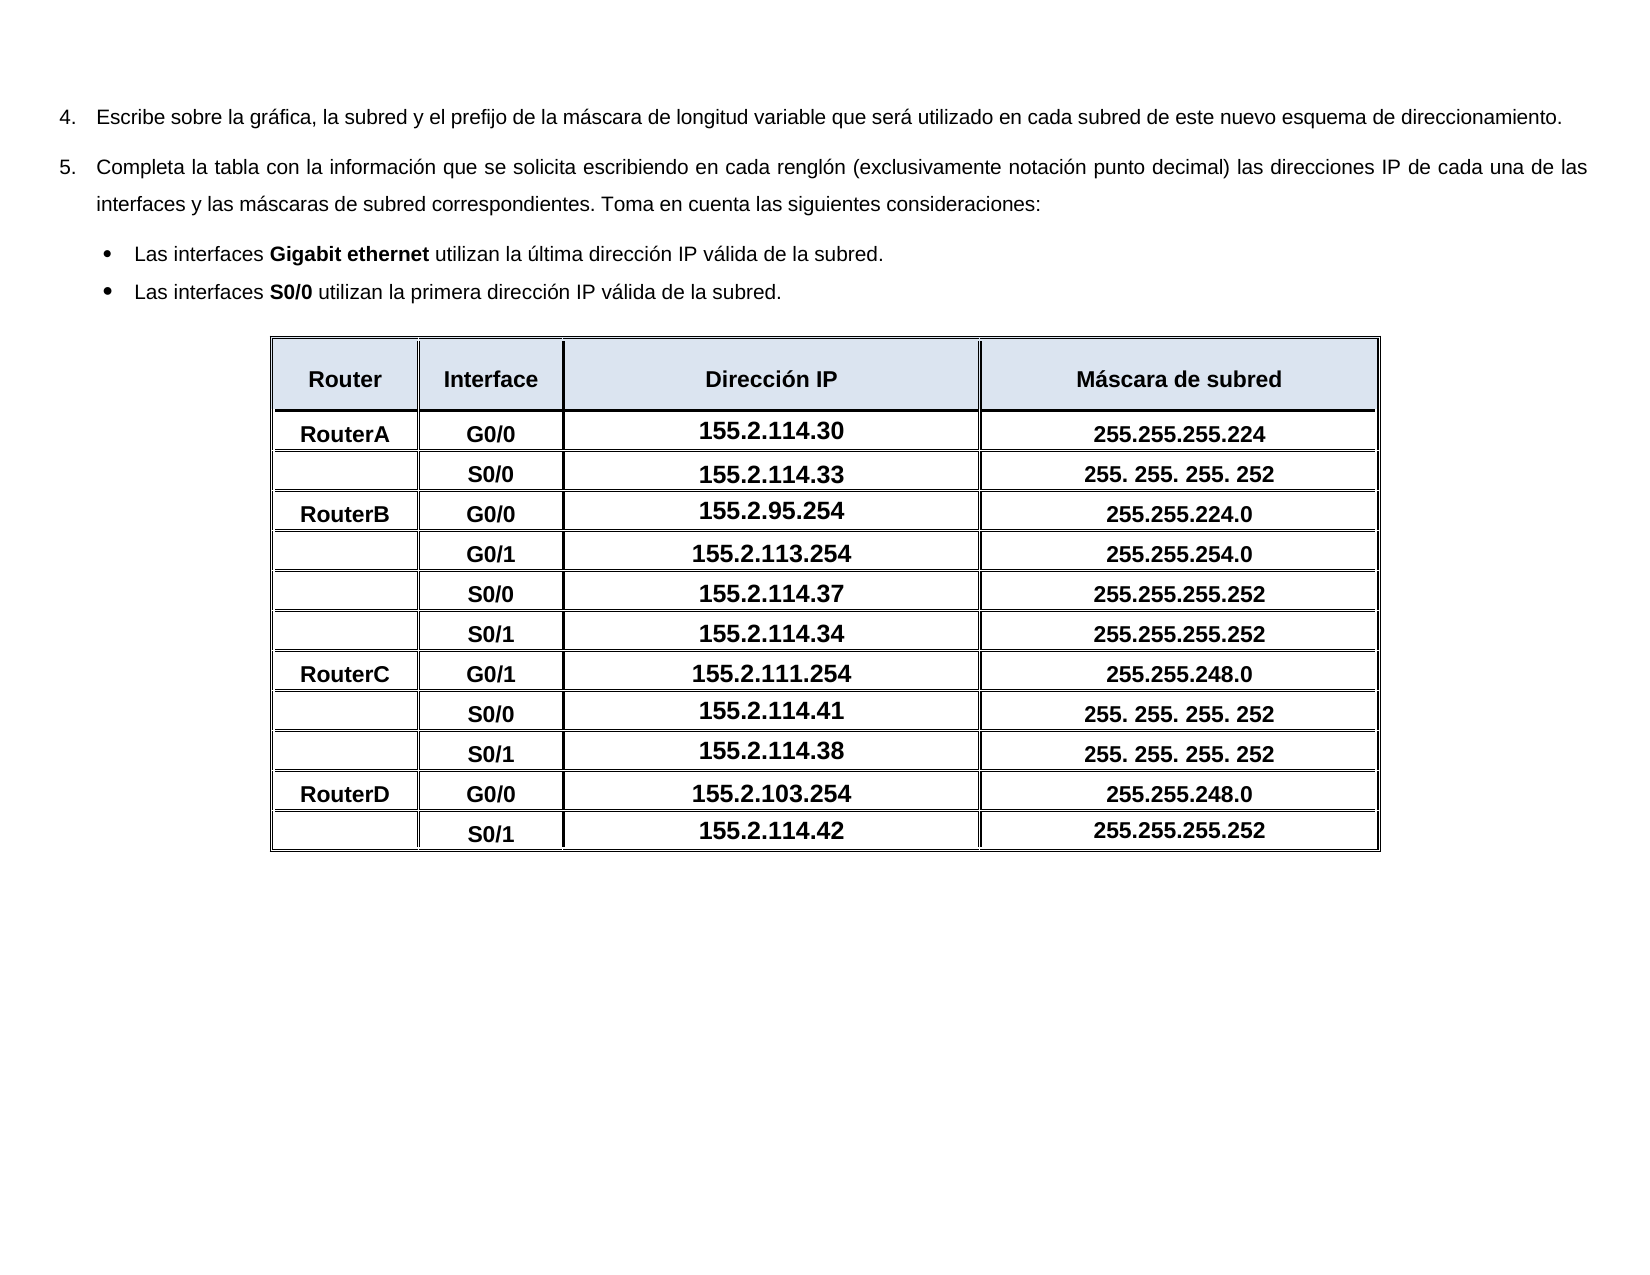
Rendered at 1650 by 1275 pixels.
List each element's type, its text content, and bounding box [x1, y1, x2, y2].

table_header Máscara de subred [980, 339, 1377, 409]
table_cell 155.2.114.42 [563, 809, 980, 848]
table_cell 255.255.248.0 [982, 769, 1378, 808]
table_cell S0/0 [420, 572, 562, 608]
table_header Router [273, 339, 418, 409]
table_cell G0/1 [420, 532, 562, 568]
table_cell 155.2.114.30 [565, 412, 978, 449]
table_cell G0/0 [420, 772, 562, 808]
table_cell 255.255.255.224 [982, 409, 1377, 449]
list Completa la tabla con la información que se solicita escribiendo en cada renglón (exclusivamente notación punto decimal) las direcciones IP de cada una de las interfaces y las máscaras de subred correspondientes. Toma en cuenta las siguientes consideraciones: [59, 144, 1589, 219]
table_cell G0/0 [420, 492, 562, 528]
table_cell S0/1 [420, 612, 562, 648]
table_cell RouterC [273, 649, 417, 688]
table_cell 155.2.113.254 [565, 532, 978, 568]
table_cell [273, 809, 418, 848]
table_header Interface [419, 337, 563, 409]
table_cell 155.2.111.254 [565, 652, 978, 688]
table_cell [273, 569, 417, 608]
table_cell S0/1 [419, 812, 563, 848]
table_cell 255.255.248.0 [982, 649, 1378, 688]
table_cell 255. 255. 255. 252 [980, 449, 1379, 489]
table_cell 155.2.95.254 [565, 492, 978, 528]
table_cell 155.2.114.37 [565, 572, 978, 608]
table_cell [271, 449, 418, 489]
table_cell 255.255.255.252 [980, 809, 1378, 848]
table_cell G0/0 [420, 412, 562, 449]
table_cell 155.2.114.38 [565, 732, 978, 768]
table_cell 155.2.114.34 [565, 612, 978, 648]
table_cell 255.255.255.252 [982, 569, 1378, 608]
list Las interfaces Gigabit ethernet utilizan la última dirección IP válida de la subred. [103, 232, 1589, 269]
table_cell RouterB [271, 489, 418, 528]
table_cell G0/1 [420, 652, 562, 688]
table_cell [273, 529, 417, 568]
list Escribe sobre la gráfica, la subred y el prefijo de la máscara de longitud variable que será utilizado en cada subred de este nuevo esquema de direccionamiento. [59, 94, 1589, 132]
table_cell 155.2.103.254 [565, 772, 978, 808]
table_cell S0/0 [420, 452, 562, 489]
table_cell S0/1 [420, 732, 562, 768]
table_cell [273, 689, 417, 728]
table_cell 255. 255. 255. 252 [982, 729, 1378, 768]
table_cell 255. 255. 255. 252 [982, 689, 1378, 728]
table_cell [273, 609, 417, 648]
table_cell 255.255.224.0 [980, 489, 1379, 528]
table_header Dirección IP [563, 337, 980, 409]
table_cell 155.2.114.41 [565, 692, 978, 728]
table_cell 155.2.114.33 [565, 452, 978, 489]
table_cell S0/0 [420, 692, 562, 728]
table_cell 255.255.255.252 [982, 609, 1378, 648]
list Las interfaces S0/0 utilizan la primera dirección IP válida de la subred. [103, 269, 1589, 307]
table_cell [273, 729, 417, 768]
table_cell RouterD [273, 769, 417, 808]
table_cell 255.255.254.0 [982, 529, 1378, 568]
table_cell RouterA [273, 409, 417, 449]
